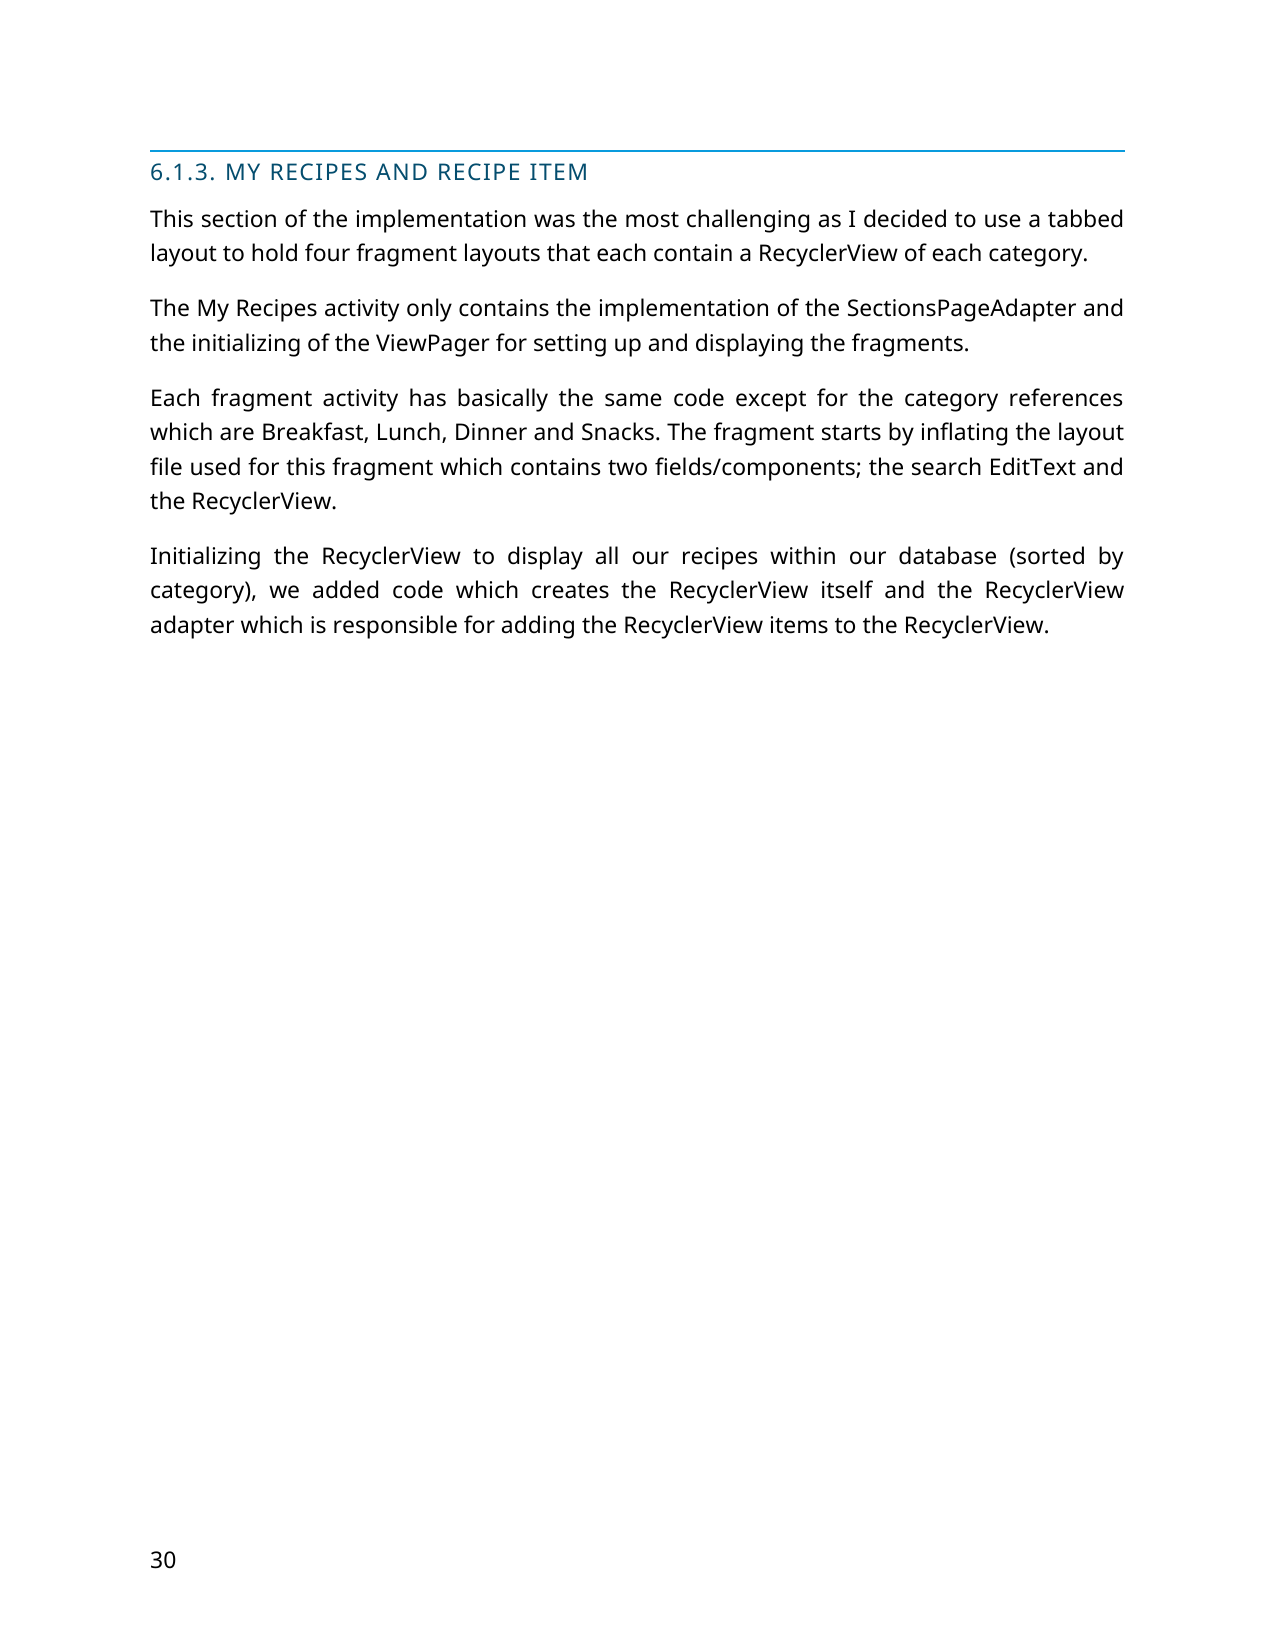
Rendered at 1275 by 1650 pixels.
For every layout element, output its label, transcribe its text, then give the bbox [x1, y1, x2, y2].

text The My Recipes activity only contains the implementation of the SectionsPageAdapter and the initializing of the ViewPager for setting up and displaying the fragments. [150, 292, 1125, 358]
text Each fragment activity has basically the same code except for the category references which are Breakfast, Lunch, Dinner and Snacks. The fragment starts by inflating the layout file used for this fragment which contains two fields/components; the search EditText and the RecyclerView. [150, 382, 1125, 516]
text This section of the implementation was the most challenging as I decided to use a tabbed layout to hold four fragment layouts that each contain a RecyclerView of each category. [150, 203, 1125, 268]
subtitle 6.1.3. My Recipes and Recipe Item [150, 152, 1125, 187]
text Initializing the RecyclerView to display all our recipes within our database (sorted by category), we added code which creates the RecyclerView itself and the RecyclerView adapter which is responsible for adding the RecyclerView items to the RecyclerView. [150, 540, 1125, 640]
